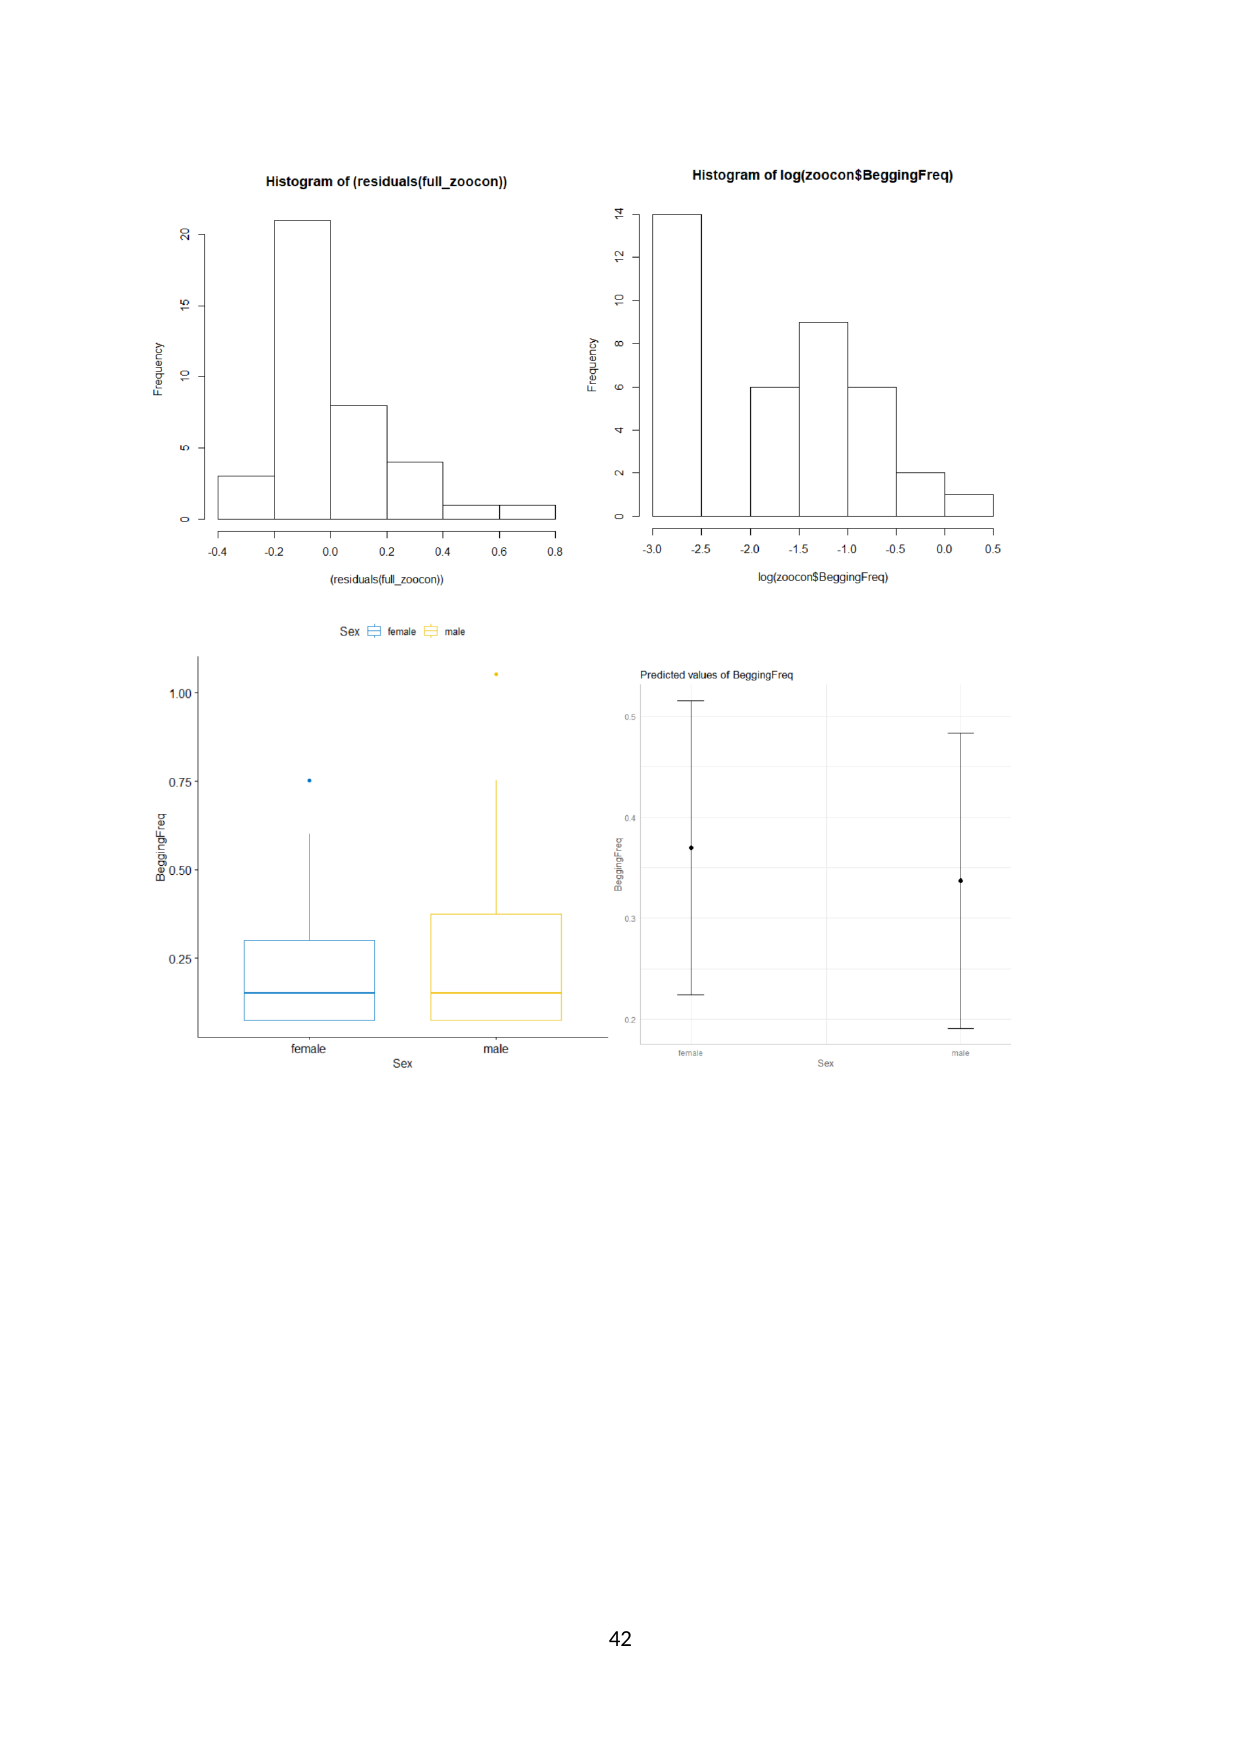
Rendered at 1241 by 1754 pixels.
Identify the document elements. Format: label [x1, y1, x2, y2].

picture [150, 612, 1013, 1071]
picture [150, 150, 1023, 594]
